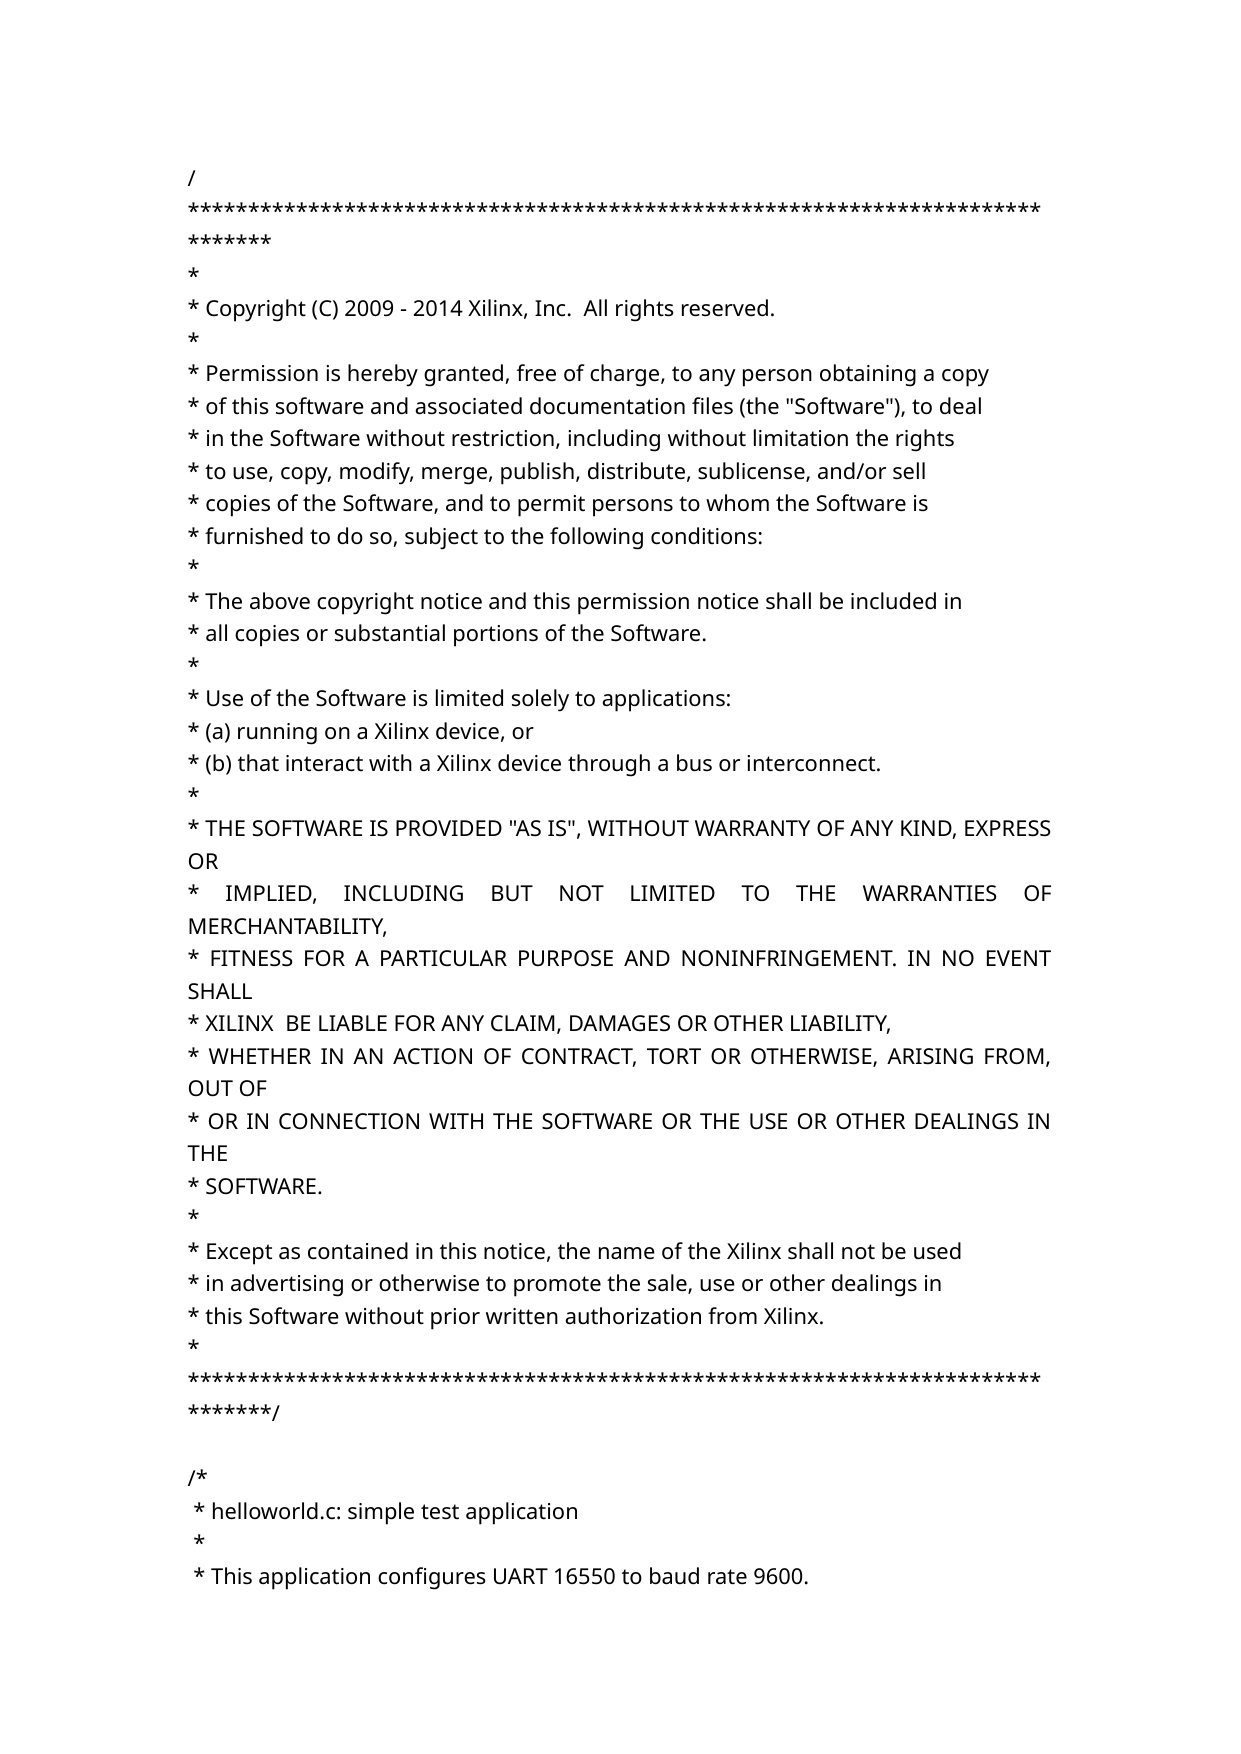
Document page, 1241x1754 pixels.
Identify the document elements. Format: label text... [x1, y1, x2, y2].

text * this Software without prior written authorization from Xilinx. [187, 1299, 1053, 1332]
text * furnished to do so, subject to the following conditions: [187, 519, 1053, 552]
text * [187, 1202, 1053, 1234]
text * IMPLIED, INCLUDING BUT NOT LIMITED TO THE WARRANTIES OF MERCHANTABILITY, [187, 877, 1053, 942]
text * (b) that interact with a Xilinx device through a bus or interconnect. [187, 747, 1053, 779]
text * Copyright (C) 2009 - 2014 Xilinx, Inc. All rights reserved. [187, 292, 1053, 324]
text /****************************************************************************** [187, 162, 1053, 259]
text * [187, 1527, 1053, 1559]
text * The above copyright notice and this permission notice shall be included in [187, 584, 1053, 617]
text * FITNESS FOR A PARTICULAR PURPOSE AND NONINFRINGEMENT. IN NO EVENT SHALL [187, 942, 1053, 1007]
text * Use of the Software is limited solely to applications: [187, 682, 1053, 714]
text * [187, 1332, 1053, 1364]
text * [187, 259, 1053, 292]
text * to use, copy, modify, merge, publish, distribute, sublicense, and/or sell [187, 454, 1053, 487]
text * WHETHER IN AN ACTION OF CONTRACT, TORT OR OTHERWISE, ARISING FROM, OUT OF [187, 1039, 1053, 1104]
text * This application configures UART 16550 to baud rate 9600. [187, 1559, 1053, 1592]
text * [187, 324, 1053, 357]
text * Permission is hereby granted, free of charge, to any person obtaining a copy [187, 357, 1053, 389]
text * Except as contained in this notice, the name of the Xilinx shall not be used [187, 1234, 1053, 1267]
text * [187, 779, 1053, 812]
text * in advertising or otherwise to promote the sale, use or other dealings in [187, 1267, 1053, 1299]
text * [187, 649, 1053, 682]
text * [187, 552, 1053, 584]
text /* [187, 1462, 1053, 1494]
text * THE SOFTWARE IS PROVIDED "AS IS", WITHOUT WARRANTY OF ANY KIND, EXPRESS OR [187, 812, 1053, 877]
text * SOFTWARE. [187, 1169, 1053, 1202]
text * copies of the Software, and to permit persons to whom the Software is [187, 487, 1053, 519]
text * (a) running on a Xilinx device, or [187, 714, 1053, 747]
text * OR IN CONNECTION WITH THE SOFTWARE OR THE USE OR OTHER DEALINGS IN THE [187, 1104, 1053, 1169]
text * of this software and associated documentation files (the "Software"), to deal [187, 389, 1053, 422]
text * all copies or substantial portions of the Software. [187, 617, 1053, 649]
text * in the Software without restriction, including without limitation the rights [187, 422, 1053, 454]
text * XILINX BE LIABLE FOR ANY CLAIM, DAMAGES OR OTHER LIABILITY, [187, 1007, 1053, 1039]
text ******************************************************************************/ [187, 1364, 1053, 1429]
text * helloworld.c: simple test application [187, 1494, 1053, 1527]
